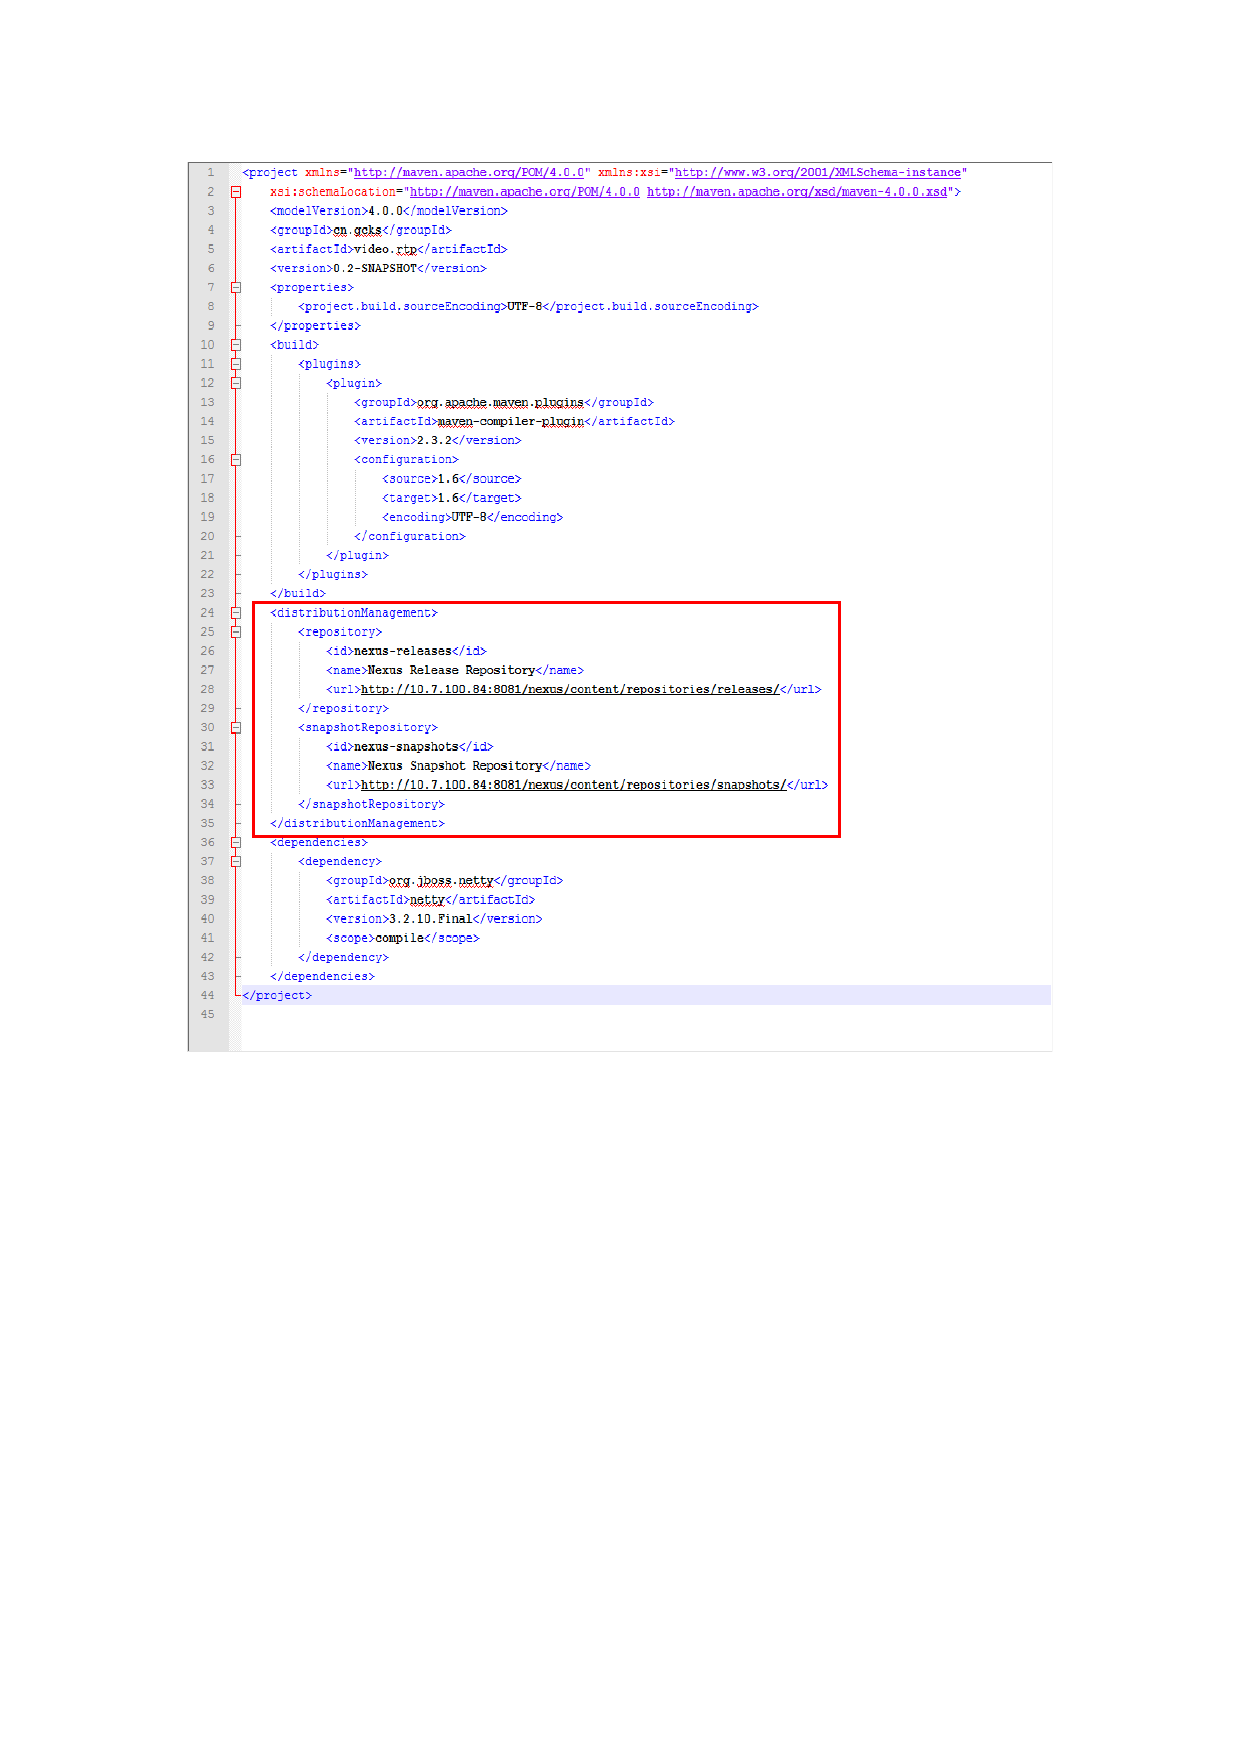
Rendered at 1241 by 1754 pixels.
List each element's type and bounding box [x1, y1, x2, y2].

picture [187, 162, 1053, 1054]
